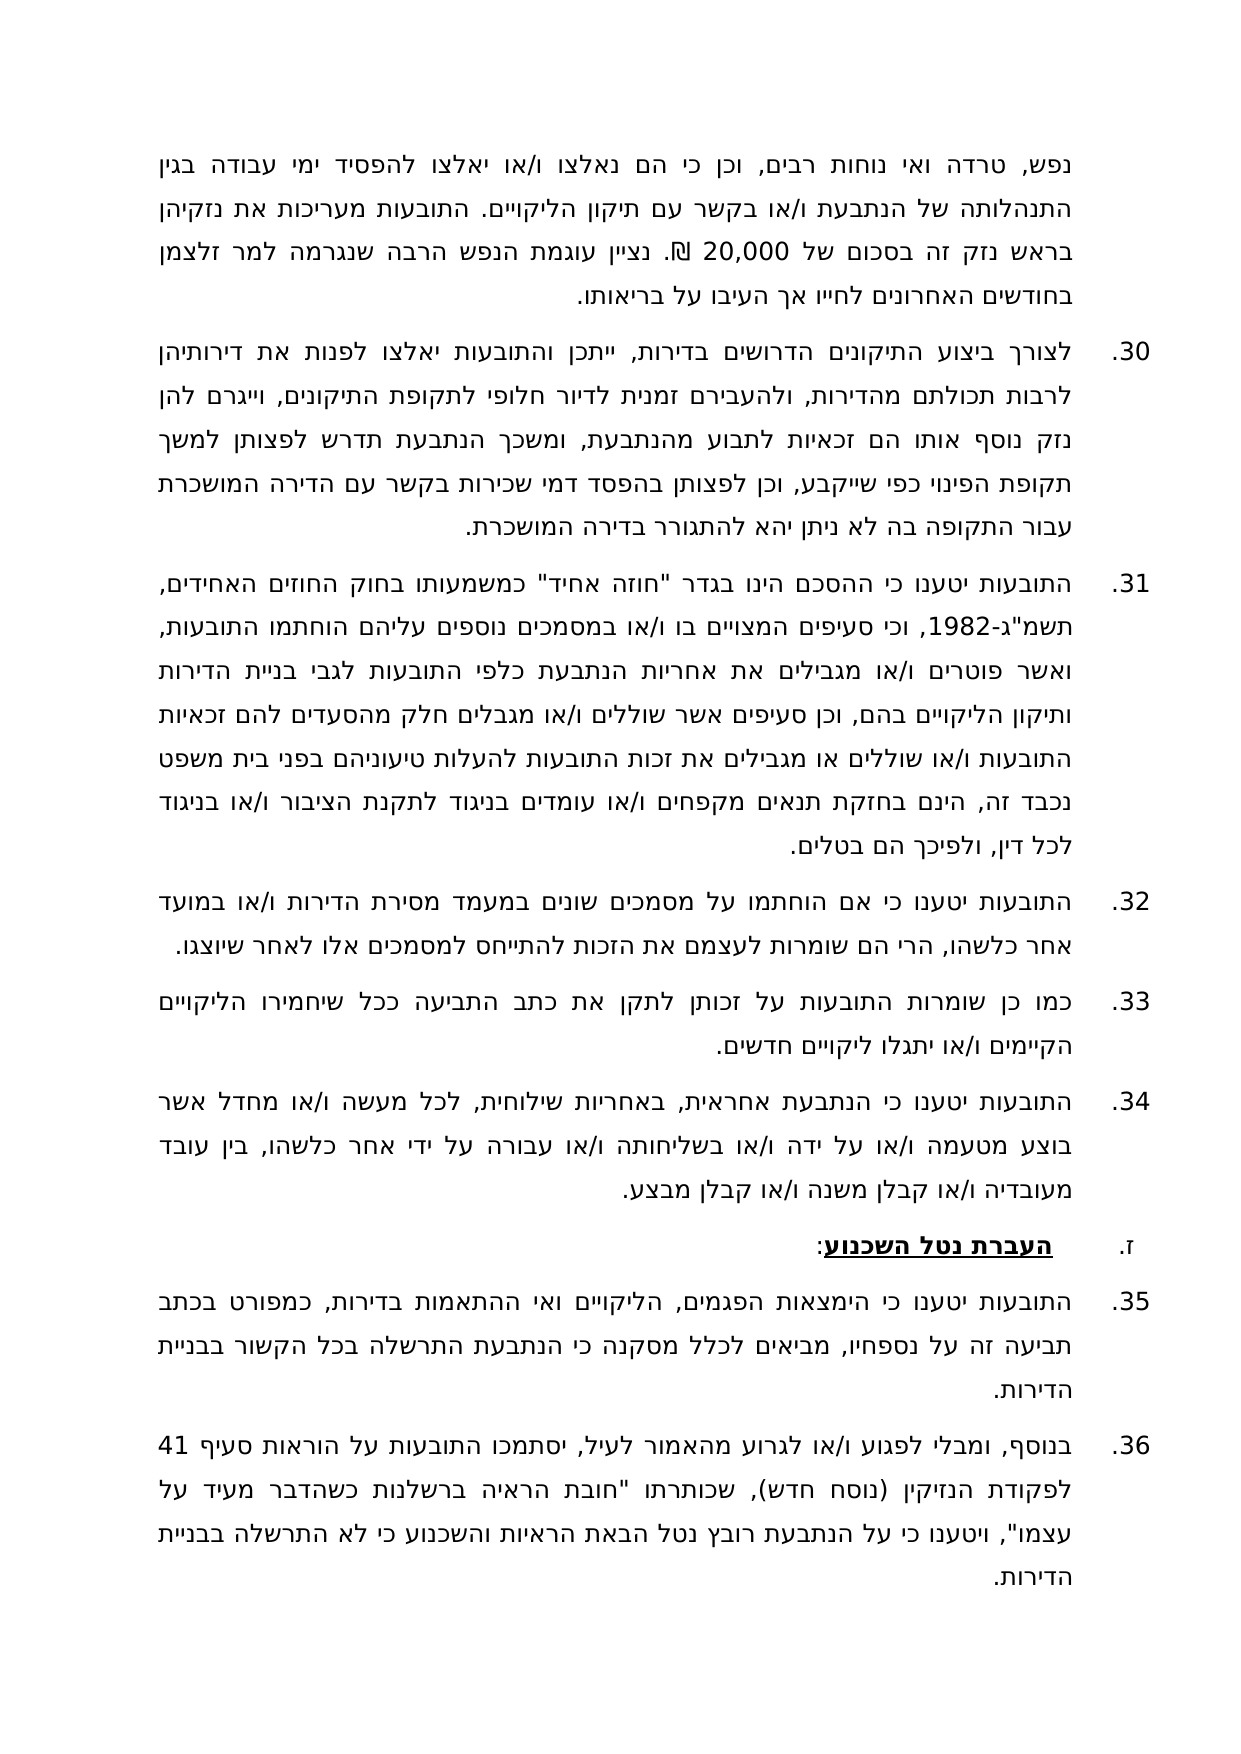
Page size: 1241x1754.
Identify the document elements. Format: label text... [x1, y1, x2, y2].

list התובעות יטענו כי ההסכם הינו בגדר "חוזה אחיד" כמשמעותו בחוק החוזים האחידים, תשמ"ג-1982, וכי סעיפים המצויים בו ו/או במסמכים נוספים עליהם הוחתמו התובעות, ואשר פוטרים ו/או מגבילים את אחריות הנתבעת כלפי התובעות לגבי בניית הדירות ותיקון הליקויים בהם, וכן סעיפים אשר שוללים ו/או מגבלים חלק מהסעדים להם זכאיות התובעות ו/או שוללים או מגבילים את זכות התובעות להעלות טיעוניהם בפני בית משפט נכבד זה, הינם בחזקת תנאים מקפחים ו/או עומדים בניגוד לתקנת הציבור ו/או בניגוד לכל דין, ולפיכך הם בטלים. [158, 569, 1111, 860]
list בנוסף, ומבלי לפגוע ו/או לגרוע מהאמור לעיל, יסתמכו התובעות על הוראות סעיף 41 לפקודת הנזיקין (נוסח חדש), שכותרתו "חובת הראיה ברשלנות כשהדבר מעיד על עצמו", ויטענו כי על הנתבעת רובץ נטל הבאת הראיות והשכנוע כי לא התרשלה בבניית הדירות. [158, 1431, 1111, 1592]
list התובעות יטענו כי אם הוחתמו על מסמכים שונים במעמד מסירת הדירות ו/או במועד אחר כלשהו, הרי הם שומרות לעצמם את הזכות להתייחס למסמכים אלו לאחר שיוצגו. [158, 887, 1111, 960]
list כמו כן שומרות התובעות על זכותן לתקן את כתב התביעה ככל שיחמירו הליקויים הקיימים ו/או יתגלו ליקויים חדשים. [158, 987, 1111, 1060]
list העברת נטל השכנוע: [158, 1231, 1118, 1260]
list התובעות יטענו כי הימצאות הפגמים, הליקויים ואי ההתאמות בדירות, כמפורט בכתב תביעה זה על נספחיו, מביאים לכלל מסקנה כי הנתבעת התרשלה בכל הקשור בבניית הדירות. [158, 1287, 1111, 1404]
list לצורך ביצוע התיקונים הדרושים בדירות, ייתכן והתובעות יאלצו לפנות את דירותיהן לרבות תכולתם מהדירות, ולהעבירם זמנית לדיור חלופי לתקופת התיקונים, וייגרם להן נזק נוסף אותו הם זכאיות לתבוע מהנתבעת, ומשכך הנתבעת תדרש לפצותן למשך תקופת הפינוי כפי שייקבע, וכן לפצותן בהפסד דמי שכירות בקשר עם הדירה המושכרת עבור התקופה בה לא ניתן יהא להתגורר בדירה המושכרת. [158, 337, 1111, 542]
list התובעות יטענו כי הנתבעת אחראית, באחריות שילוחית, לכל מעשה ו/או מחדל אשר בוצע מטעמה ו/או על ידה ו/או בשליחותה ו/או עבורה על ידי אחר כלשהו, בין עובד מעובדיה ו/או קבלן משנה ו/או קבלן מבצע. [158, 1087, 1111, 1204]
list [158, 150, 1111, 310]
